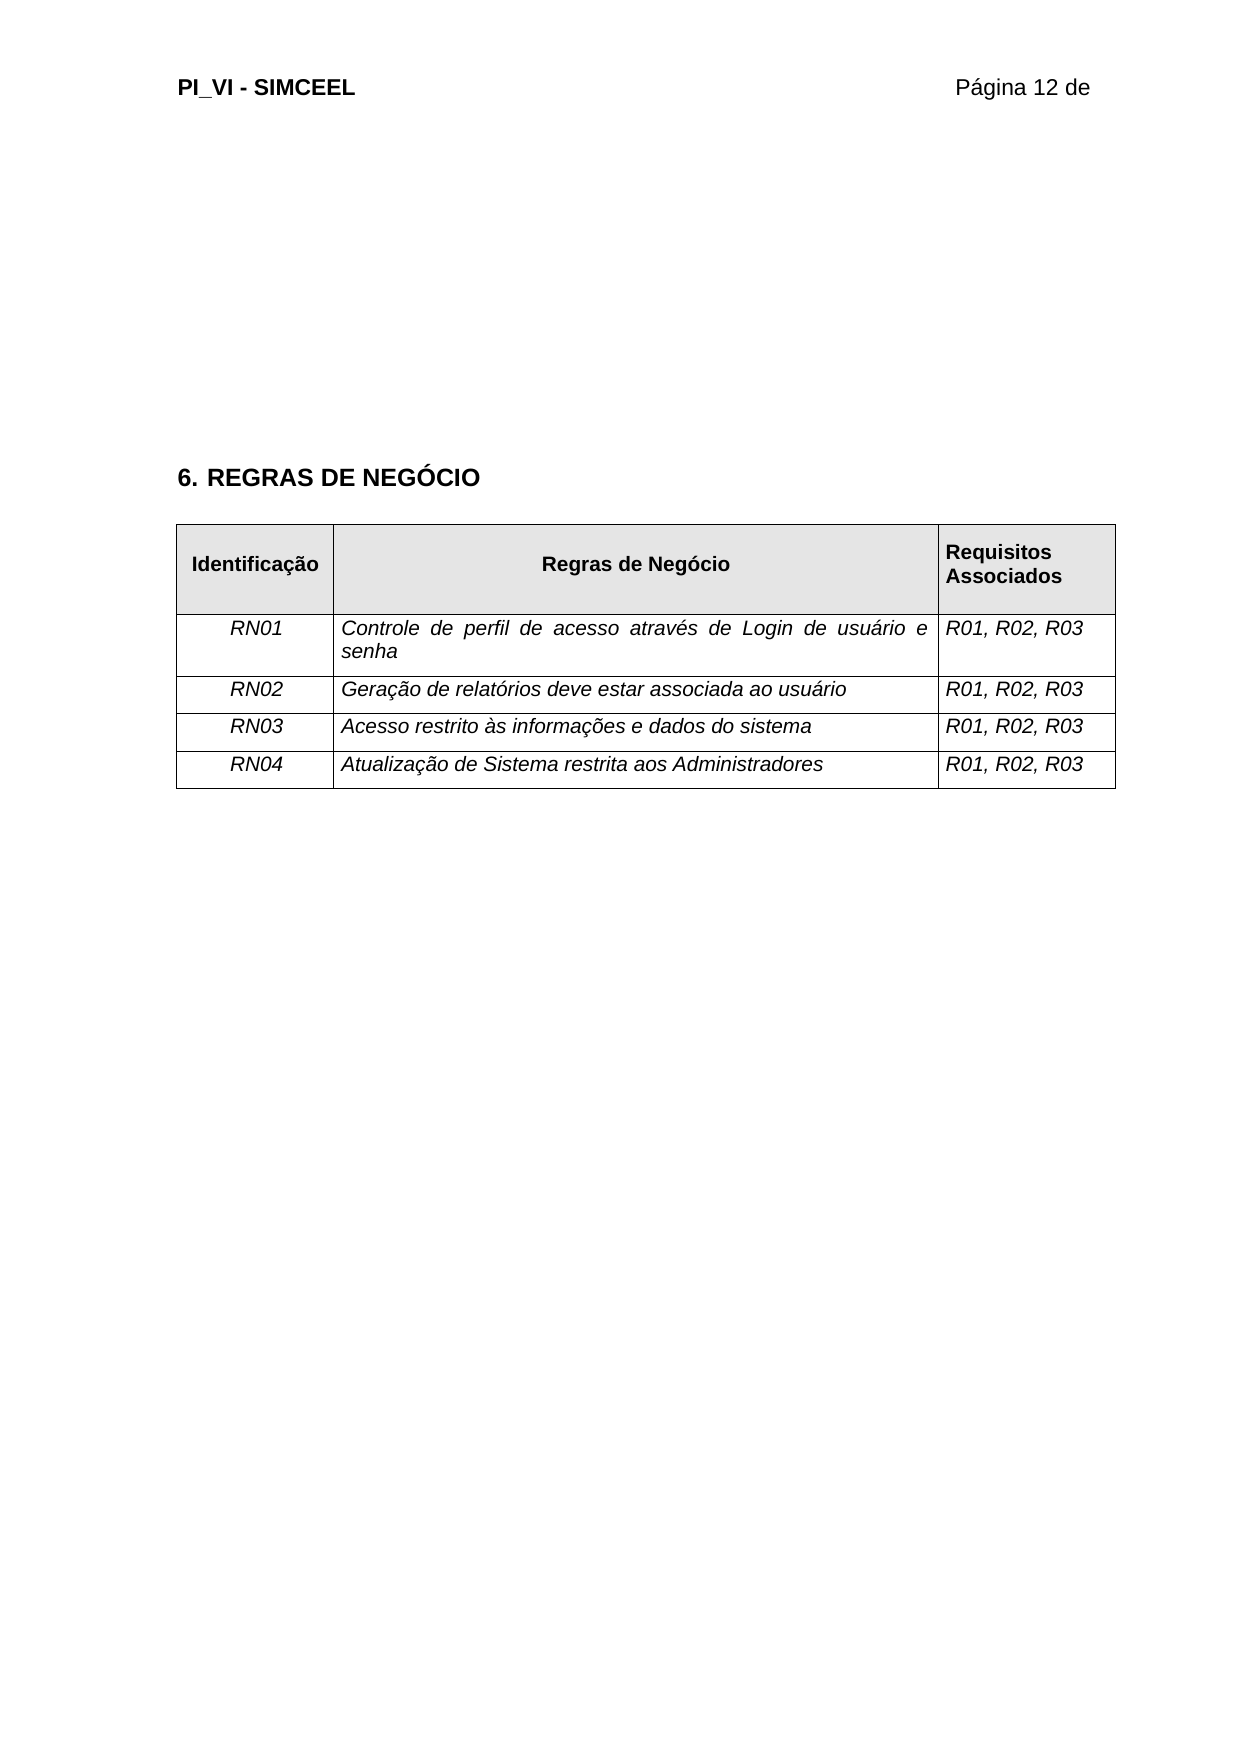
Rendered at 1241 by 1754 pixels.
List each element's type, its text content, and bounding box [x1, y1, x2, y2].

table_cell Acesso restrito às informações e dados do sistema [334, 714, 938, 751]
table_header Requisitos Associados [939, 525, 1115, 614]
table_cell RN04 [177, 752, 333, 788]
table_cell RN01 [177, 615, 333, 676]
subtitle REGRAS DE NEGÓCIO [177, 463, 1063, 492]
table_header Regras de Negócio [334, 525, 938, 614]
table_cell R01, R02, R03 [939, 615, 1115, 676]
table_cell R01, R02, R03 [939, 677, 1115, 713]
table_header Identificação [177, 525, 333, 614]
table_cell RN02 [177, 677, 333, 713]
table_cell RN03 [177, 714, 333, 751]
table_cell R01, R02, R03 [939, 752, 1115, 788]
table_cell R01, R02, R03 [939, 714, 1115, 751]
table_cell Geração de relatórios deve estar associada ao usuário [334, 677, 938, 713]
table_cell Controle de perfil de acesso através de Login de usuário e senha [334, 615, 938, 676]
table_cell Atualização de Sistema restrita aos Administradores [334, 752, 938, 788]
